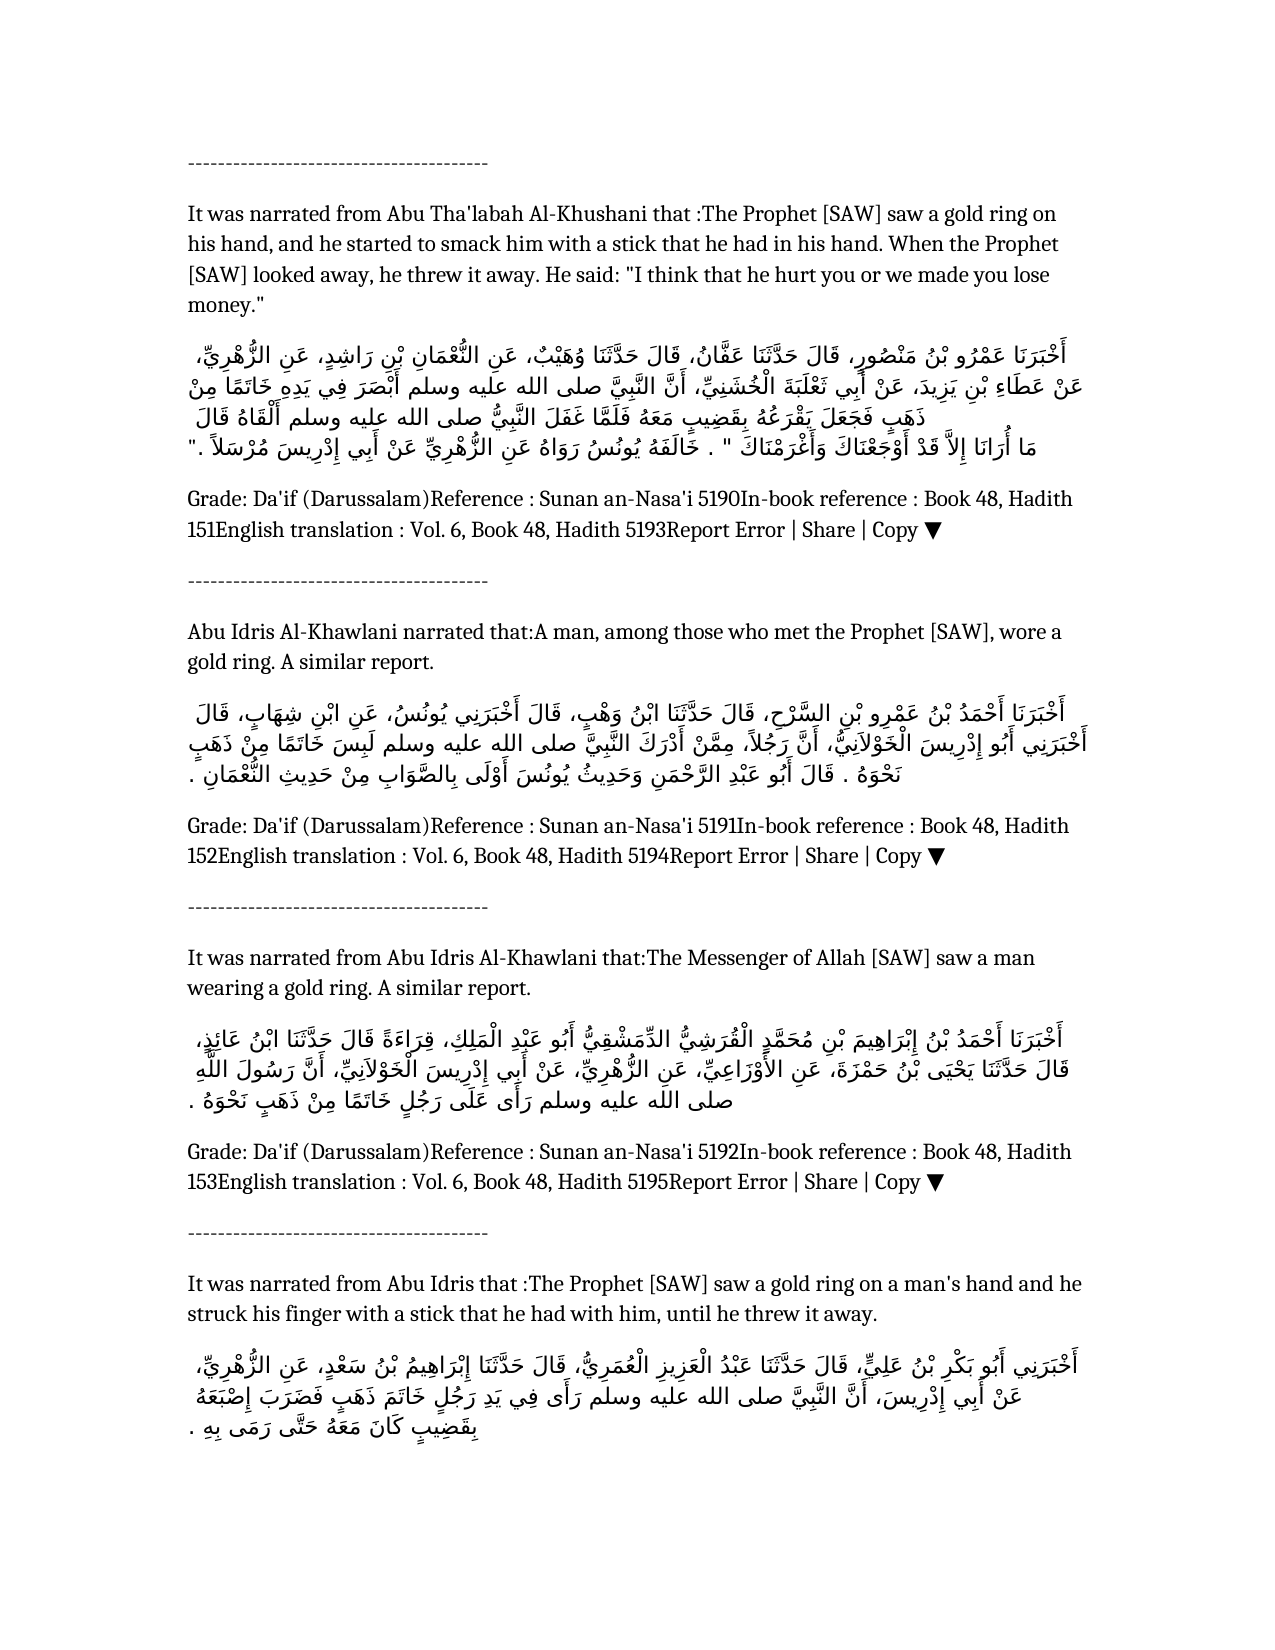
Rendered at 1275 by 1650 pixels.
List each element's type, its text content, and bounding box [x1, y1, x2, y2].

text ---------------------------------------- [187, 894, 1087, 920]
text أَخْبَرَنَا أَحْمَدُ بْنُ عَمْرِو بْنِ السَّرْحِ، قَالَ حَدَّثَنَا ابْنُ وَهْبٍ، قَالَ أَخْبَرَنِي يُونُسُ، عَنِ ابْنِ شِهَابٍ، قَالَ أَخْبَرَنِي أَبُو إِدْرِيسَ الْخَوْلاَنِيُّ، أَنَّ رَجُلاً، مِمَّنْ أَدْرَكَ النَّبِيَّ صلى الله عليه وسلم لَبِسَ خَاتَمًا مِنْ ذَهَبٍ نَحْوَهُ ‏.‏ قَالَ أَبُو عَبْدِ الرَّحْمَنِ وَحَدِيثُ يُونُسَ أَوْلَى بِالصَّوَابِ مِنْ حَدِيثِ النُّعْمَانِ ‏.‏ [187, 700, 1087, 788]
text ---------------------------------------- [187, 150, 1087, 176]
text It was narrated from Abu Idris that :The Prophet [SAW] saw a gold ring on a man's hand and he struck his finger with a stick that he had with him, until he threw it away. [187, 1271, 1087, 1328]
text أَخْبَرَنِي أَبُو بَكْرِ بْنُ عَلِيٍّ، قَالَ حَدَّثَنَا عَبْدُ الْعَزِيزِ الْعُمَرِيُّ، قَالَ حَدَّثَنَا إِبْرَاهِيمُ بْنُ سَعْدٍ، عَنِ الزُّهْرِيِّ، عَنْ أَبِي إِدْرِيسَ، أَنَّ النَّبِيَّ صلى الله عليه وسلم رَأَى فِي يَدِ رَجُلٍ خَاتَمَ ذَهَبٍ فَضَرَبَ إِصْبَعَهُ بِقَضِيبٍ كَانَ مَعَهُ حَتَّى رَمَى بِهِ ‏.‏ [187, 1352, 1087, 1440]
text Grade: Da'if (Darussalam)Reference : Sunan an-Nasa'i 5192In-book reference : Book 48, Hadith 153English translation : Vol. 6, Book 48, Hadith 5195Report Error | Share | Copy ▼ [187, 1139, 1087, 1195]
text It was narrated from Abu Idris Al-Khawlani that:The Messenger of Allah [SAW] saw a man wearing a gold ring. A similar report. [187, 945, 1087, 1001]
text Grade: Da'if (Darussalam)Reference : Sunan an-Nasa'i 5190In-book reference : Book 48, Hadith 151English translation : Vol. 6, Book 48, Hadith 5193Report Error | Share | Copy ▼ [187, 486, 1087, 543]
text أَخْبَرَنَا أَحْمَدُ بْنُ إِبْرَاهِيمَ بْنِ مُحَمَّدٍ الْقُرَشِيُّ الدِّمَشْقِيُّ أَبُو عَبْدِ الْمَلِكِ، قِرَاءَةً قَالَ حَدَّثَنَا ابْنُ عَائِذٍ، قَالَ حَدَّثَنَا يَحْيَى بْنُ حَمْزَةَ، عَنِ الأَوْزَاعِيِّ، عَنِ الزُّهْرِيِّ، عَنْ أَبِي إِدْرِيسَ الْخَوْلاَنِيِّ، أَنَّ رَسُولَ اللَّهِ صلى الله عليه وسلم رَأَى عَلَى رَجُلٍ خَاتَمًا مِنْ ذَهَبٍ نَحْوَهُ ‏.‏ [187, 1026, 1087, 1114]
text ---------------------------------------- [187, 1220, 1087, 1246]
text Grade: Da'if (Darussalam)Reference : Sunan an-Nasa'i 5191In-book reference : Book 48, Hadith 152English translation : Vol. 6, Book 48, Hadith 5194Report Error | Share | Copy ▼ [187, 812, 1087, 869]
text أَخْبَرَنَا عَمْرُو بْنُ مَنْصُورٍ، قَالَ حَدَّثَنَا عَفَّانُ، قَالَ حَدَّثَنَا وُهَيْبٌ، عَنِ النُّعْمَانِ بْنِ رَاشِدٍ، عَنِ الزُّهْرِيِّ، عَنْ عَطَاءِ بْنِ يَزِيدَ، عَنْ أَبِي ثَعْلَبَةَ الْخُشَنِيِّ، أَنَّ النَّبِيَّ صلى الله عليه وسلم أَبْصَرَ فِي يَدِهِ خَاتَمًا مِنْ ذَهَبٍ فَجَعَلَ يَقْرَعُهُ بِقَضِيبٍ مَعَهُ فَلَمَّا غَفَلَ النَّبِيُّ صلى الله عليه وسلم أَلْقَاهُ قَالَ ‏ "‏ مَا أُرَانَا إِلاَّ قَدْ أَوْجَعْنَاكَ وَأَغْرَمْنَاكَ ‏"‏ ‏.‏ خَالَفَهُ يُونُسُ رَوَاهُ عَنِ الزُّهْرِيِّ عَنْ أَبِي إِدْرِيسَ مُرْسَلاً ‏.‏ [187, 343, 1087, 461]
text Abu Idris Al-Khawlani narrated that:A man, among those who met the Prophet [SAW], wore a gold ring. A similar report. [187, 618, 1087, 675]
text ---------------------------------------- [187, 567, 1087, 594]
text It was narrated from Abu Tha'labah Al-Khushani that :The Prophet [SAW] saw a gold ring on his hand, and he started to smack him with a stick that he had in his hand. When the Prophet [SAW] looked away, he threw it away. He said: "I think that he hurt you or we made you lose money." [187, 201, 1087, 318]
